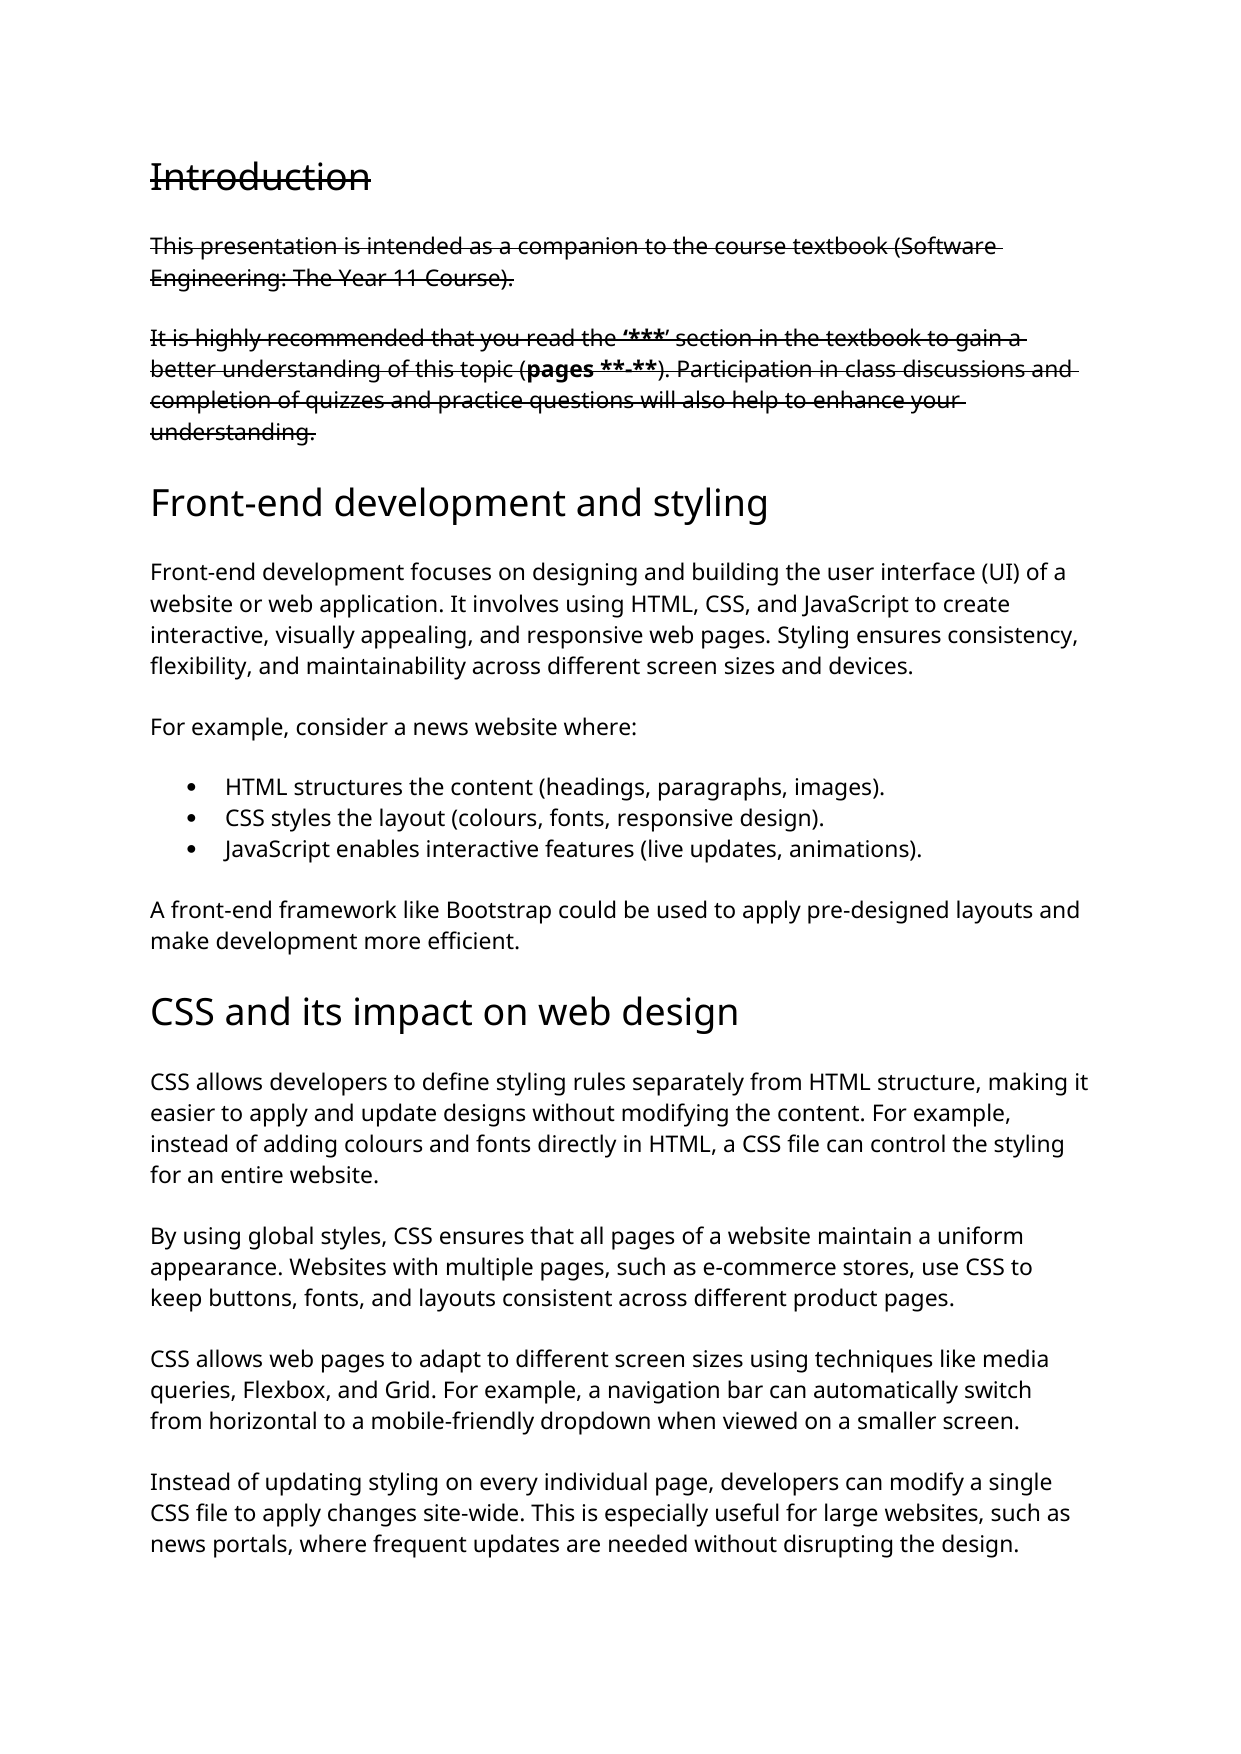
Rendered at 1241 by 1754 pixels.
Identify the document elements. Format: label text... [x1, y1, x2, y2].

text A front-end framework like Bootstrap could be used to apply pre-designed layouts and make development more efficient. [150, 894, 1090, 956]
subtitle Front-end development and styling [150, 476, 1090, 527]
list CSS styles the layout (colours, fonts, responsive design). [187, 802, 1090, 833]
list JavaScript enables interactive features (live updates, animations). [187, 833, 1090, 864]
text By using global styles, CSS ensures that all pages of a website maintain a uniform appearance. Websites with multiple pages, such as e-commerce stores, use CSS to keep buttons, fonts, and layouts consistent across different product pages. [150, 1220, 1090, 1313]
text This presentation is intended as a companion to the course textbook (Software Engineering: The Year 11 Course). [150, 230, 1090, 293]
text CSS allows developers to define styling rules separately from HTML structure, making it easier to apply and update designs without modifying the content. For example, instead of adding colours and fonts directly in HTML, a CSS file can control the styling for an entire website. [150, 1066, 1090, 1191]
text For example, consider a news website where: [150, 710, 1090, 742]
text Instead of updating styling on every individual page, developers can modify a single CSS file to apply changes site-wide. This is especially useful for large websites, such as news portals, where frequent updates are needed without disrupting the design. [150, 1466, 1090, 1559]
text It is highly recommended that you read the ‘***’ section in the textbook to gain a better understanding of this topic (pages **-**). Participation in class discussions and completion of quizzes and practice questions will also help to enhance your understanding. [150, 322, 1090, 447]
text Front-end development focuses on designing and building the user interface (UI) of a website or web application. It involves using HTML, CSS, and JavaScript to create interactive, visually appealing, and responsive web pages. Styling ensures consistency, flexibility, and maintainability across different screen sizes and devices. [150, 556, 1090, 681]
subtitle Introduction [150, 150, 1090, 201]
list HTML structures the content (headings, paragraphs, images). [187, 771, 1090, 802]
text CSS allows web pages to adapt to different screen sizes using techniques like media queries, Flexbox, and Grid. For example, a navigation bar can automatically switch from horizontal to a mobile-friendly dropdown when viewed on a smaller screen. [150, 1343, 1090, 1436]
subtitle CSS and its impact on web design [150, 985, 1090, 1036]
